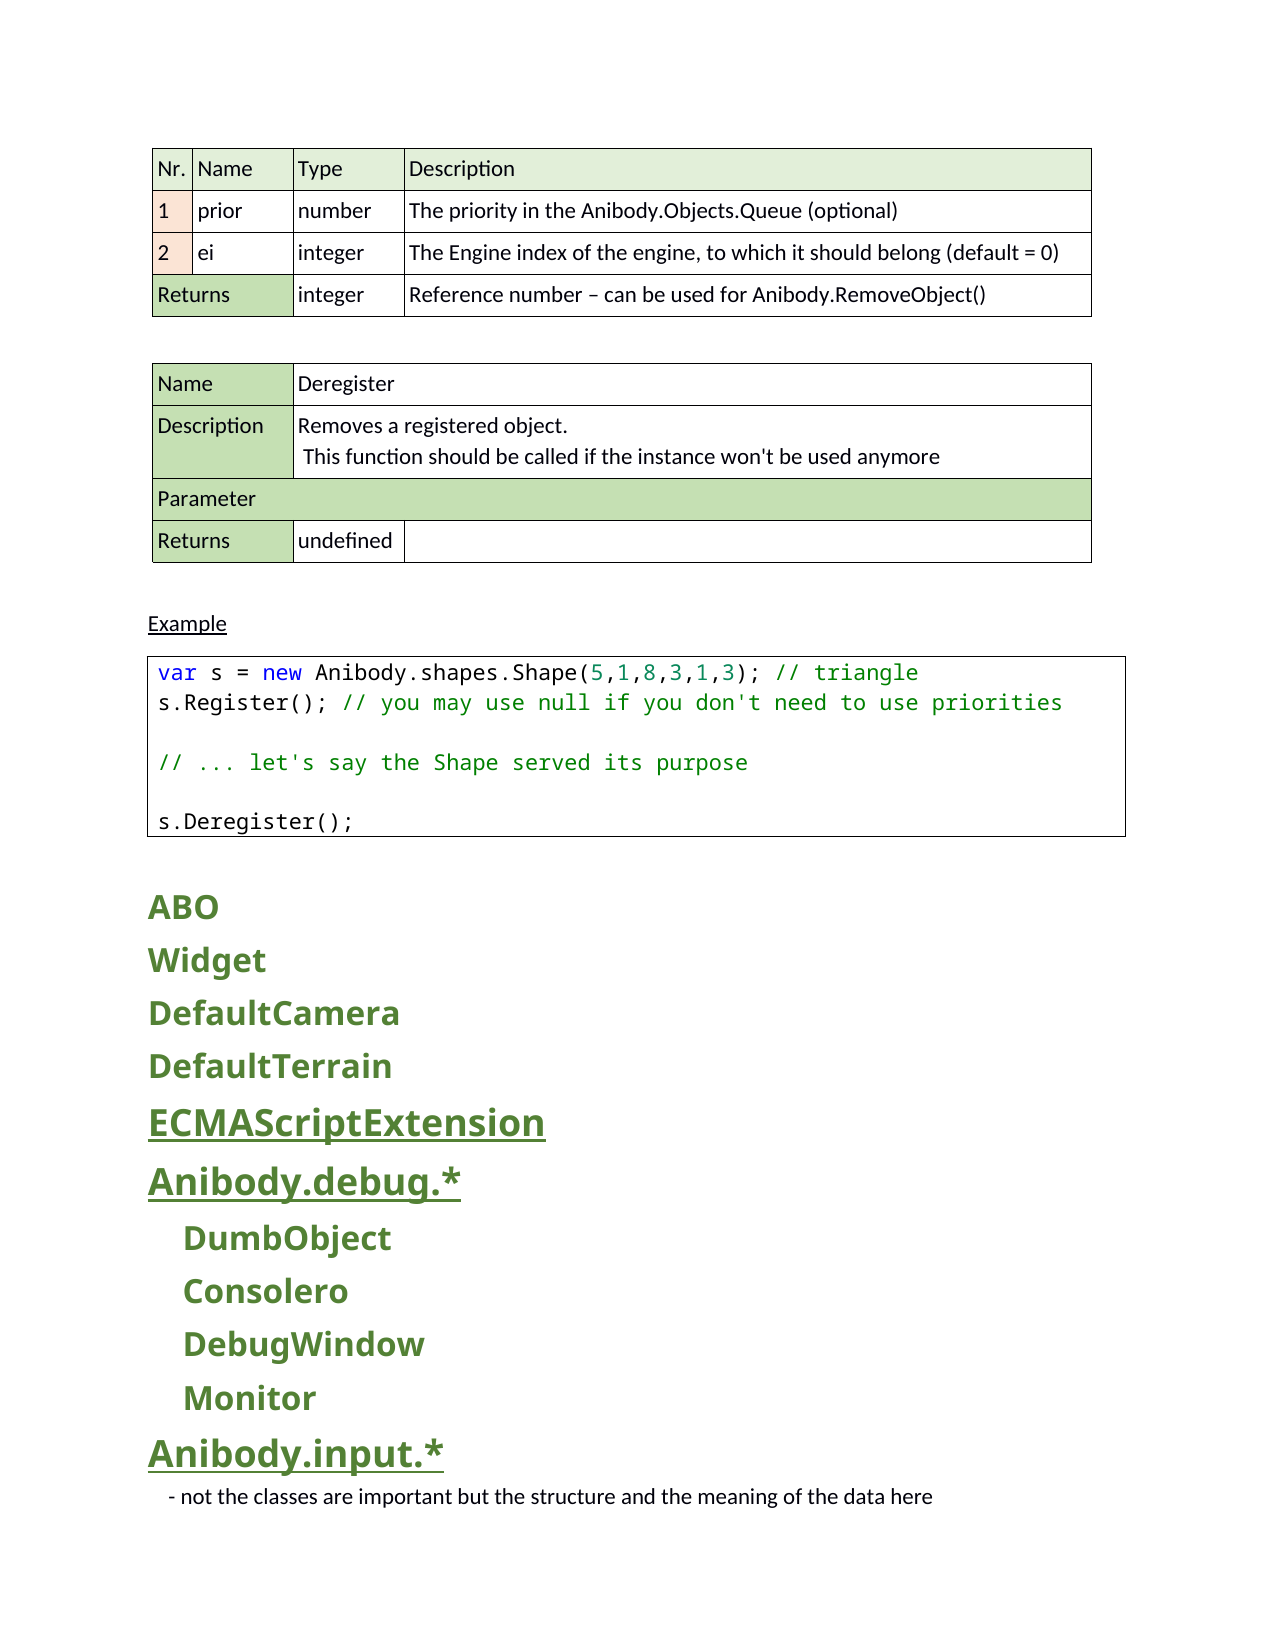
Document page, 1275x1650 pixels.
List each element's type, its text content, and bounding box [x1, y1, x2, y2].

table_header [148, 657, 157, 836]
subtitle DumbObject [148, 1215, 1127, 1260]
subtitle DefaultTerrain [148, 1043, 1127, 1089]
table_cell Returns [153, 521, 293, 562]
table_cell Reference number – can be used for Anibody.RemoveObject() [405, 275, 1091, 316]
table_cell undefined [294, 521, 404, 562]
table_cell integer [294, 275, 404, 316]
subtitle Monitor [148, 1374, 1127, 1420]
subtitle Widget [148, 937, 1127, 982]
table_header Name [153, 364, 293, 405]
subtitle DebugWindow [148, 1321, 1127, 1367]
table_cell The Engine index of the engine, to which it should belong (default = 0) [405, 233, 1091, 274]
table_cell [405, 521, 1091, 562]
table_cell 2 [153, 233, 192, 274]
subtitle Anibody.debug.* [148, 1156, 1127, 1207]
subtitle ABO [148, 884, 1127, 929]
subtitle ECMAScriptExtension [148, 1096, 1127, 1147]
table_cell prior [193, 191, 293, 232]
text - not the classes are important but the structure and the meaning of the data here [148, 1482, 1127, 1511]
table_cell Type [294, 149, 404, 190]
table_cell Name [193, 149, 293, 190]
table_header Deregister [294, 364, 1091, 405]
subtitle DefaultCamera [148, 990, 1127, 1036]
table_cell Parameter [153, 479, 1091, 520]
table_cell 1 [153, 191, 192, 232]
table_cell integer [294, 233, 404, 274]
table_cell number [294, 191, 404, 232]
table_cell Description [153, 406, 293, 478]
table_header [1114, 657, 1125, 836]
subtitle Anibody.input.* [148, 1427, 1127, 1478]
table_cell Removes a registered object. This function should be called if the instance won't be used anymore [294, 406, 1091, 478]
table_cell The priority in the Anibody.Objects.Queue (optional) [405, 191, 1091, 232]
table_cell Description [405, 149, 1091, 190]
table_cell Nr. [153, 149, 192, 190]
subtitle Consolero [148, 1268, 1127, 1313]
table_cell Returns [153, 275, 293, 316]
table_cell ei [193, 233, 293, 274]
text Example [148, 609, 1127, 637]
